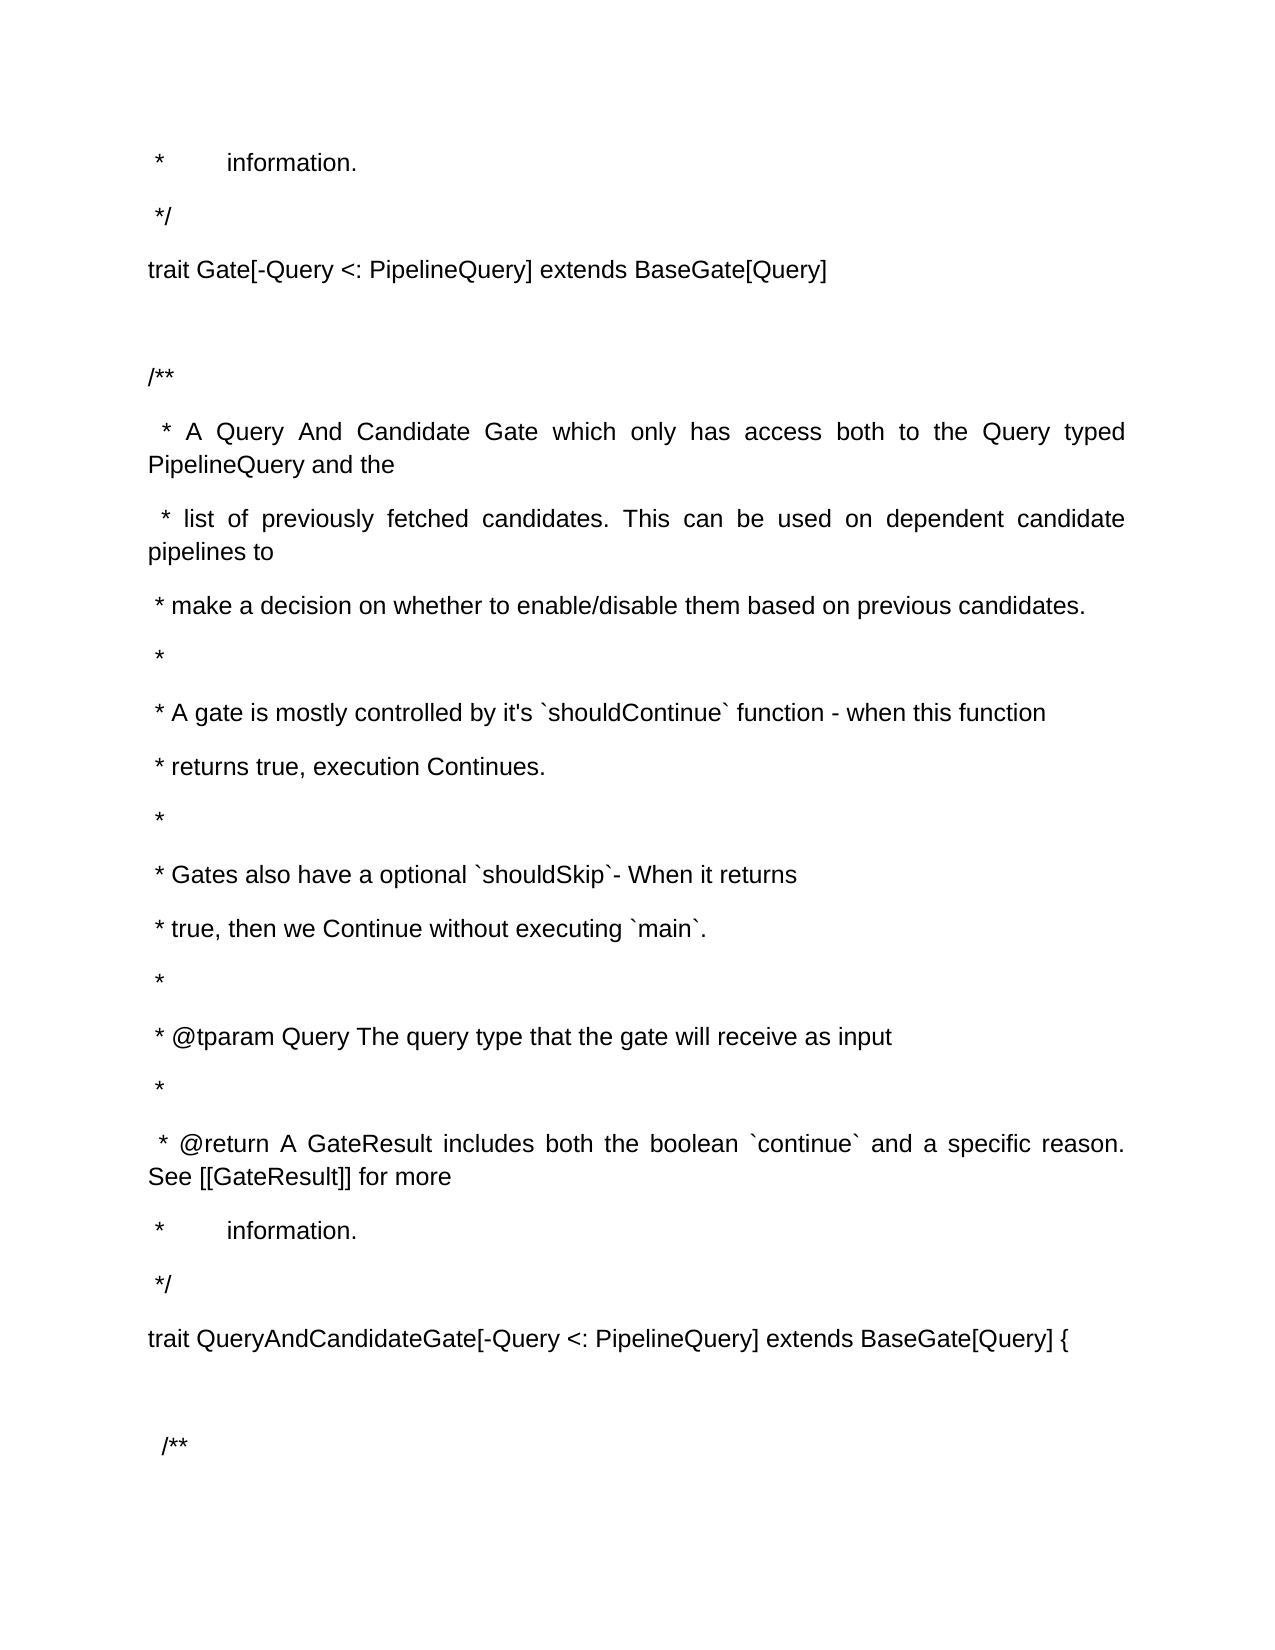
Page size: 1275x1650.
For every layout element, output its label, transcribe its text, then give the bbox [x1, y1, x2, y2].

text /** [148, 1431, 1127, 1460]
text * A Query And Candidate Gate which only has access both to the Query typed PipelineQuery and the [148, 417, 1127, 479]
text trait Gate[-Query <: PipelineQuery] extends BaseGate[Query] [148, 255, 1127, 284]
text * information. [148, 148, 1127, 176]
text */ [148, 201, 1127, 230]
text /** [148, 363, 1127, 392]
text * information. [148, 1216, 1127, 1245]
text * Gates also have a optional `shouldSkip`- When it returns [148, 860, 1127, 889]
text * true, then we Continue without executing `main`. [148, 914, 1127, 942]
text * @tparam Query The query type that the gate will receive as input [148, 1021, 1127, 1050]
text * make a decision on whether to enable/disable them based on previous candidates. [148, 591, 1127, 619]
text * [148, 806, 1127, 835]
text * [148, 968, 1127, 996]
text * @return A GateResult includes both the boolean `continue` and a specific reason. See [[GateResult]] for more [148, 1129, 1127, 1191]
text trait QueryAndCandidateGate[-Query <: PipelineQuery] extends BaseGate[Query] { [148, 1324, 1127, 1352]
text * [148, 1075, 1127, 1104]
text */ [148, 1270, 1127, 1299]
text * list of previously fetched candidates. This can be used on dependent candidate pipelines to [148, 504, 1127, 566]
text * A gate is mostly controlled by it's `shouldContinue` function - when this function [148, 698, 1127, 727]
text * returns true, execution Continues. [148, 752, 1127, 781]
text * [148, 644, 1127, 673]
